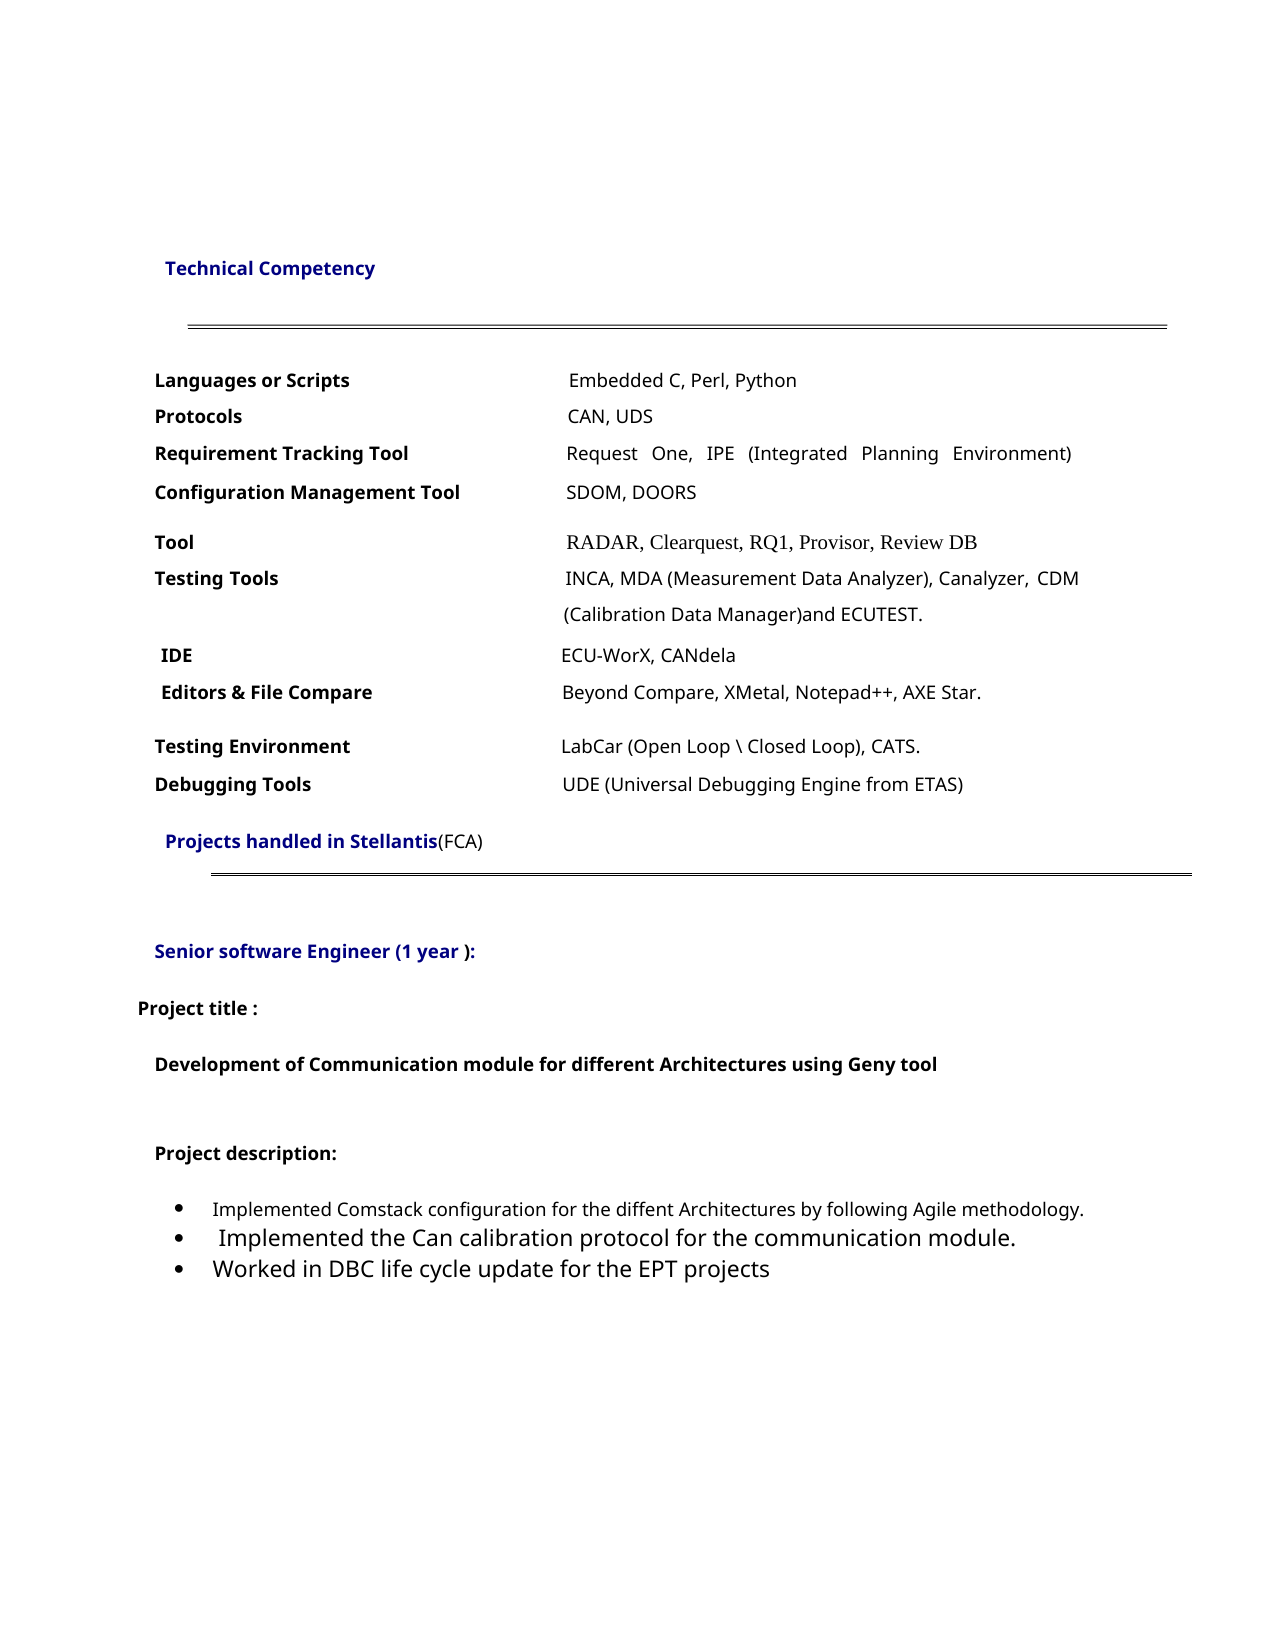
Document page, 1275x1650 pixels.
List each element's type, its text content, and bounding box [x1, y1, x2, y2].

text Development of Communication module for different Architectures using Geny tool [154, 1052, 1183, 1077]
list Worked in DBC life cycle update for the EPT projects [175, 1253, 1183, 1284]
text Project description: [154, 1140, 1183, 1165]
text IDE ECU-WorX, CANdela [161, 642, 1183, 667]
text Tool RADAR, Clearquest, RQ1, Provisor, Review DB [154, 529, 1072, 555]
text Project title : [137, 995, 1183, 1021]
text Requirement Tracking Tool Request One, IPE (Integrated Planning Environment) Configuration Management Tool SDOM, DOORS [154, 441, 1072, 505]
text Testing Environment LabCar (Open Loop \ Closed Loop), CATS. [154, 734, 1183, 759]
text (Calibration Data Manager)and ECUTEST. [564, 602, 1183, 627]
list Implemented the Can calibration protocol for the communication module. [175, 1222, 1183, 1253]
text Protocols CAN, UDS [154, 404, 1183, 429]
text Editors & File Compare Beyond Compare, XMetal, Notepad++, AXE Star. [161, 679, 1183, 705]
list Implemented Comstack configuration for the diffent Architectures by following Agile methodology. [175, 1197, 1183, 1222]
text Projects handled in Stellantis(FCA) [165, 829, 1183, 854]
text Senior software Engineer (1 year ): [154, 938, 1183, 964]
text Testing Tools INCA, MDA (Measurement Data Analyzer), Canalyzer, CDM [154, 568, 1183, 590]
text Debugging Tools UDE (Universal Debugging Engine from ETAS) [154, 771, 1183, 797]
text Languages or Scripts Embedded C, Perl, Python [154, 367, 1183, 392]
